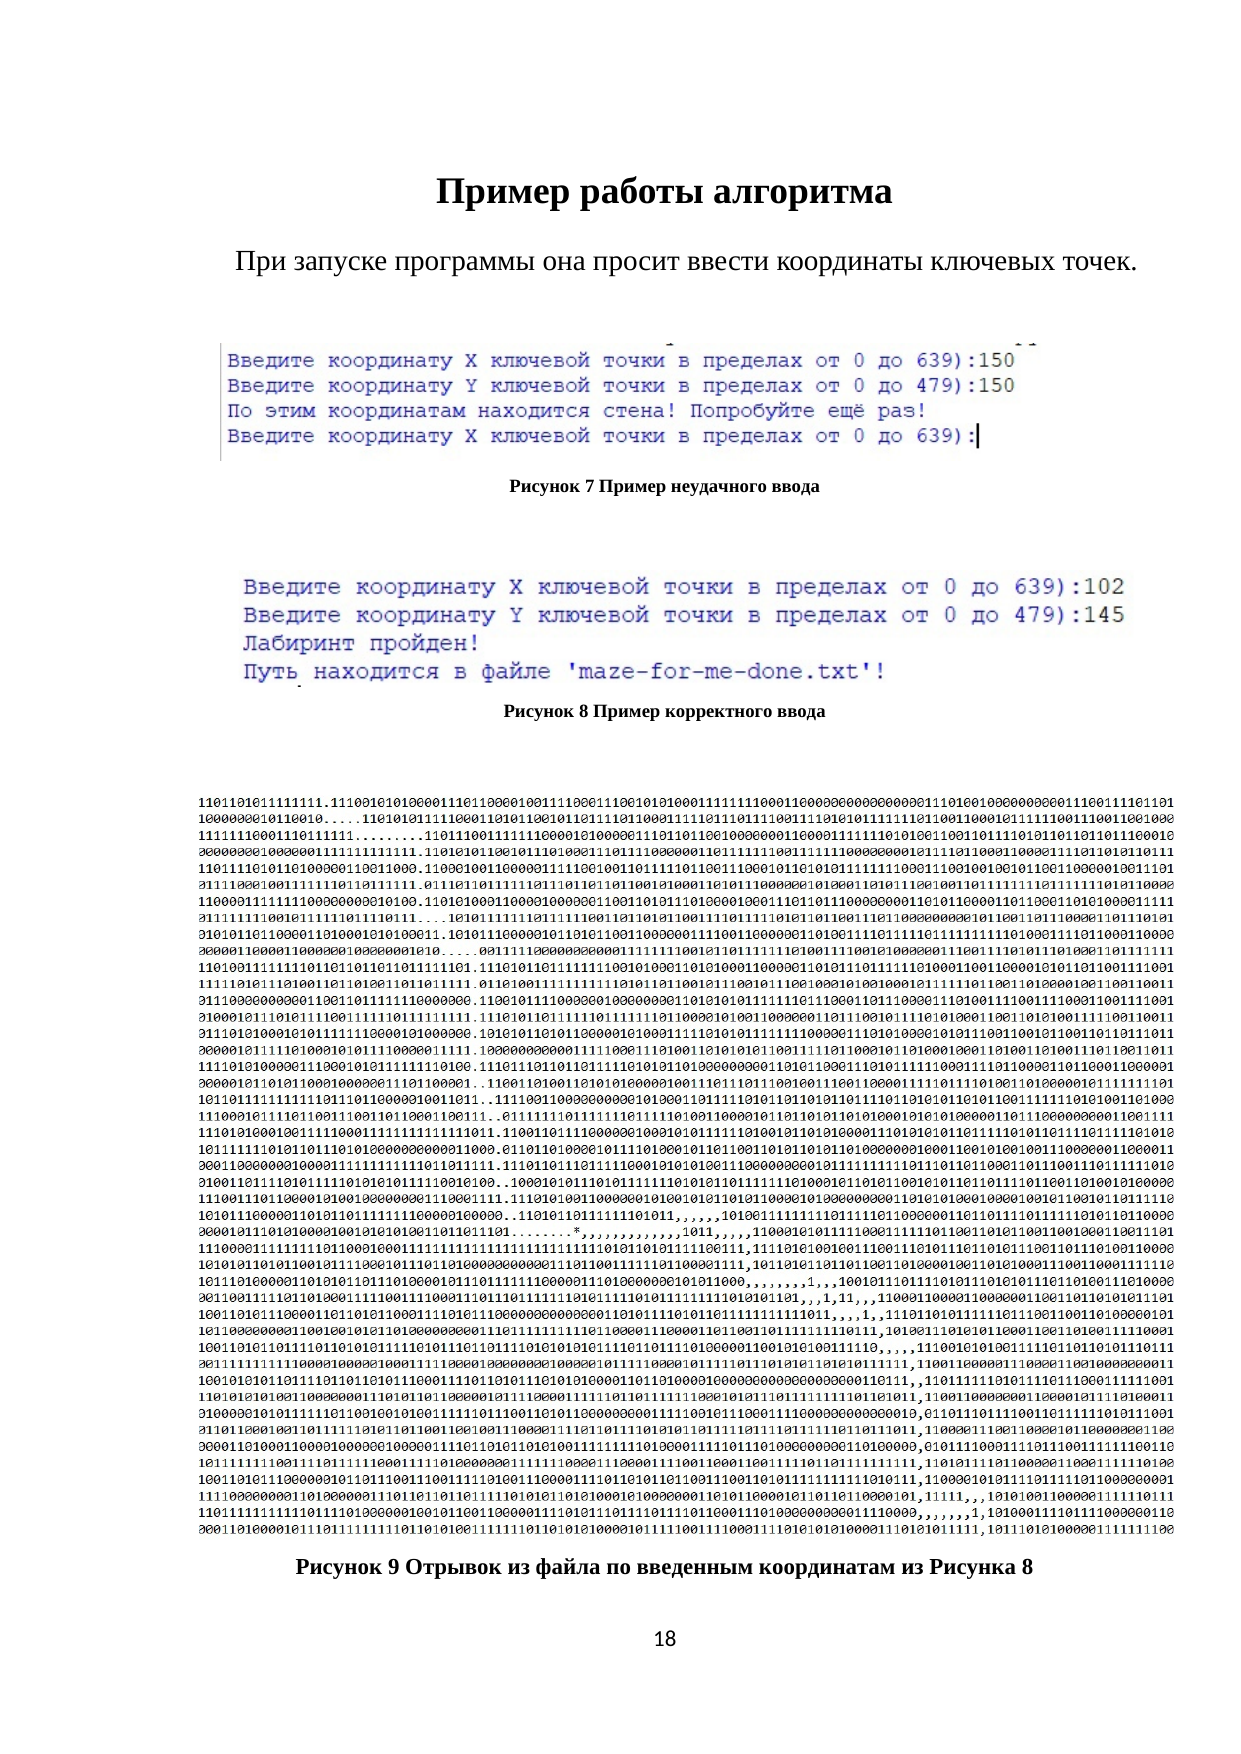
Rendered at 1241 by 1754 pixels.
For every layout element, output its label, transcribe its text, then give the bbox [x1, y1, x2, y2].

text Рисунок 9 Отрывок из файла по введенным координатам из Рисунка 8 [177, 1553, 1152, 1579]
picture [199, 795, 1174, 1540]
text При запуске программы она просит ввести координаты ключевых точек. [177, 243, 1196, 276]
subtitle Пример работы алгоритма [177, 168, 1152, 211]
text Рисунок 7 Пример неудачного ввода [177, 475, 1152, 496]
picture [220, 343, 1153, 461]
text Рисунок 8 Пример корректного ввода [177, 700, 1152, 722]
picture [238, 570, 1135, 687]
